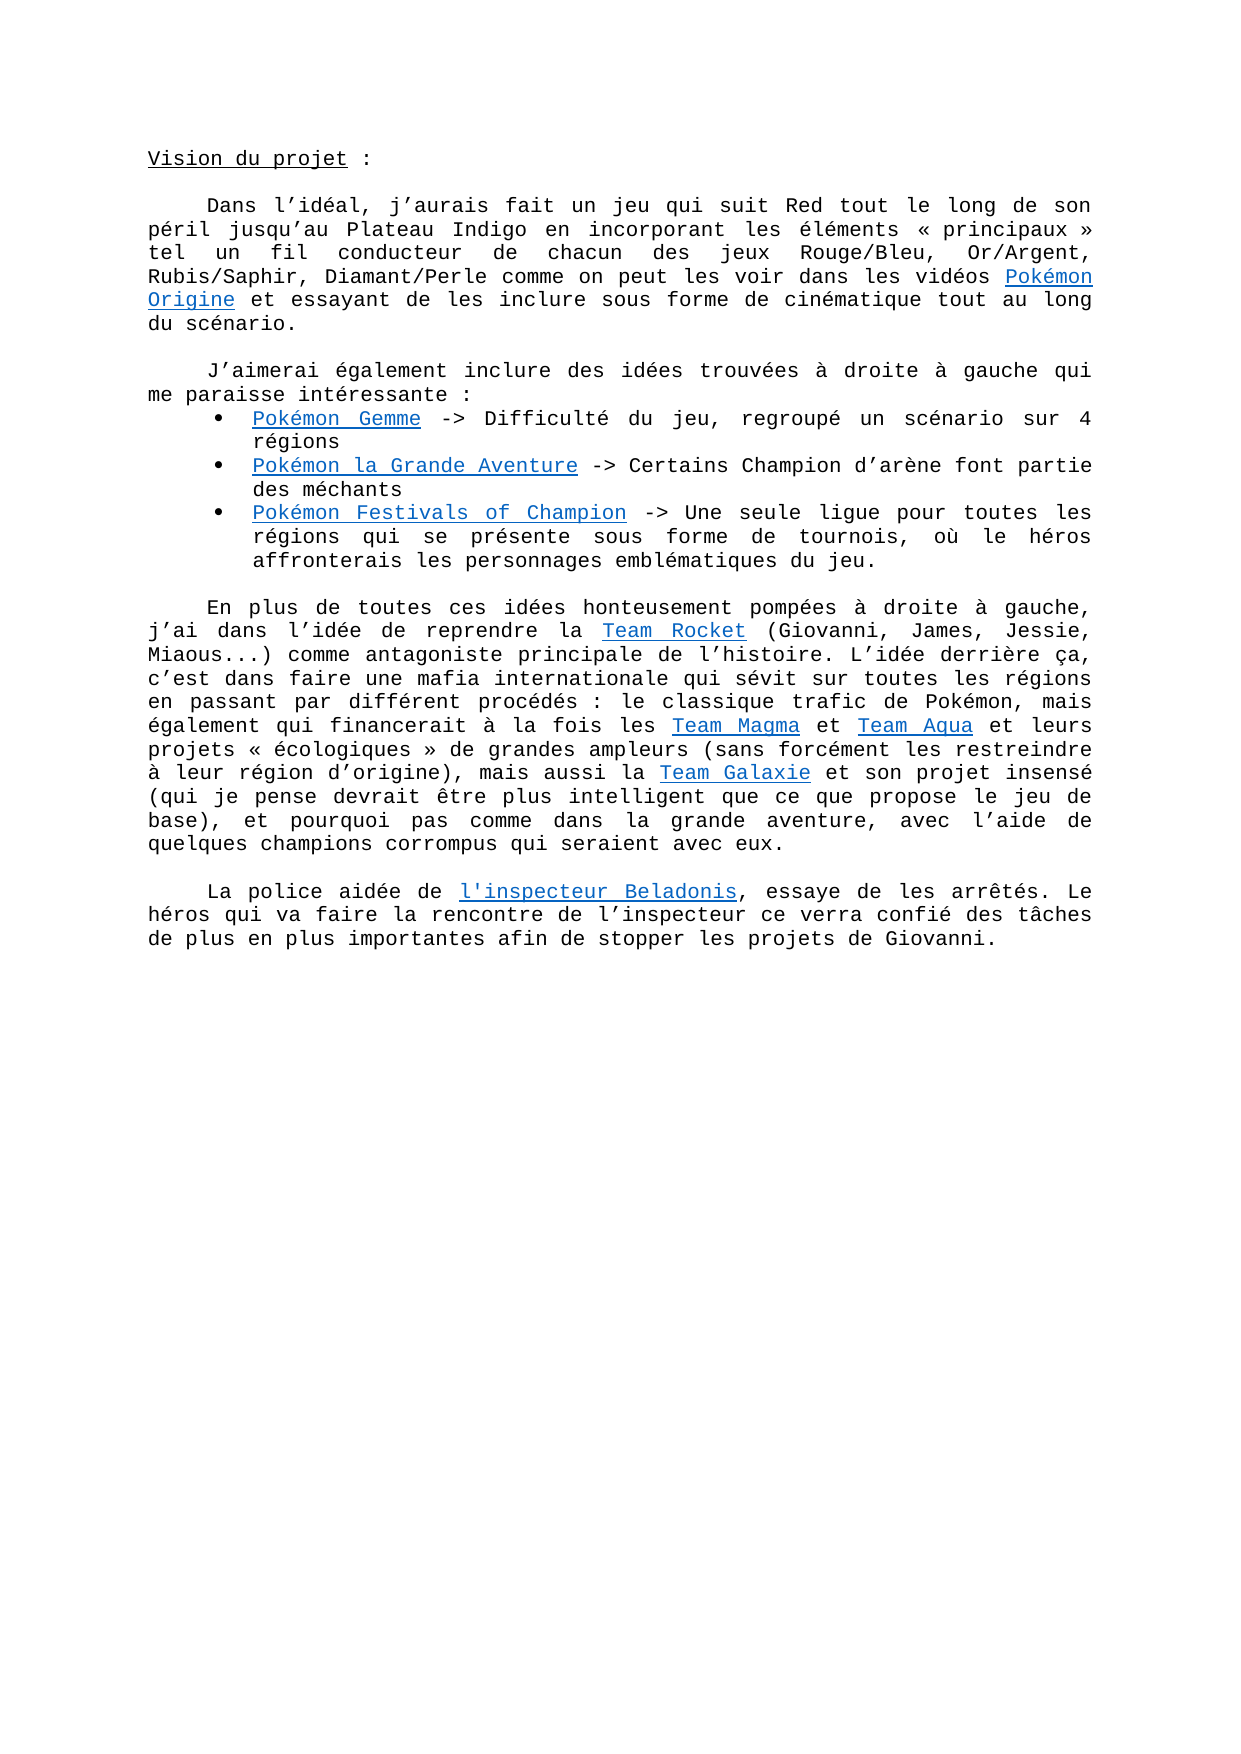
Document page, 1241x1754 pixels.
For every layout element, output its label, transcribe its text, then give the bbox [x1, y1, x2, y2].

list Pokémon Gemme -> Difficulté du jeu, regroupé un scénario sur 4 régions [215, 408, 1093, 455]
text La police aidée de l'inspecteur Beladonis, essaye de les arrêtés. Le héros qui va faire la rencontre de l’inspecteur ce verra confié des tâches de plus en plus importantes afin de stopper les projets de Giovanni. [148, 881, 1093, 952]
list Pokémon Festivals of Champion -> Une seule ligue pour toutes les régions qui se présente sous forme de tournois, où le héros affronterais les personnages emblématiques du jeu. [215, 502, 1093, 573]
text En plus de toutes ces idées honteusement pompées à droite à gauche, j’ai dans l’idée de reprendre la Team Rocket (Giovanni, James, Jessie, Miaous...) comme antagoniste principale de l’histoire. L’idée derrière ça, c’est dans faire une mafia internationale qui sévit sur toutes les régions en passant par différent procédés : le classique trafic de Pokémon, mais également qui financerait à la fois les Team Magma et Team Aqua et leurs projets « écologiques » de grandes ampleurs (sans forcément les restreindre à leur région d’origine), mais aussi la Team Galaxie et son projet insensé (qui je pense devrait être plus intelligent que ce que propose le jeu de base), et pourquoi pas comme dans la grande aventure, avec l’aide de quelques champions corrompus qui seraient avec eux. [148, 597, 1093, 857]
text Dans l’idéal, j’aurais fait un jeu qui suit Red tout le long de son péril jusqu’au Plateau Indigo en incorporant les éléments « principaux » tel un fil conducteur de chacun des jeux Rouge/Bleu, Or/Argent, Rubis/Saphir, Diamant/Perle comme on peut les voir dans les vidéos Pokémon Origine et essayant de les inclure sous forme de cinématique tout au long du scénario. [148, 195, 1093, 337]
list Pokémon la Grande Aventure -> Certains Champion d’arène font partie des méchants [215, 455, 1093, 502]
text Vision du projet : [148, 148, 1093, 171]
text J’aimerai également inclure des idées trouvées à droite à gauche qui me paraisse intéressante : [148, 360, 1093, 408]
